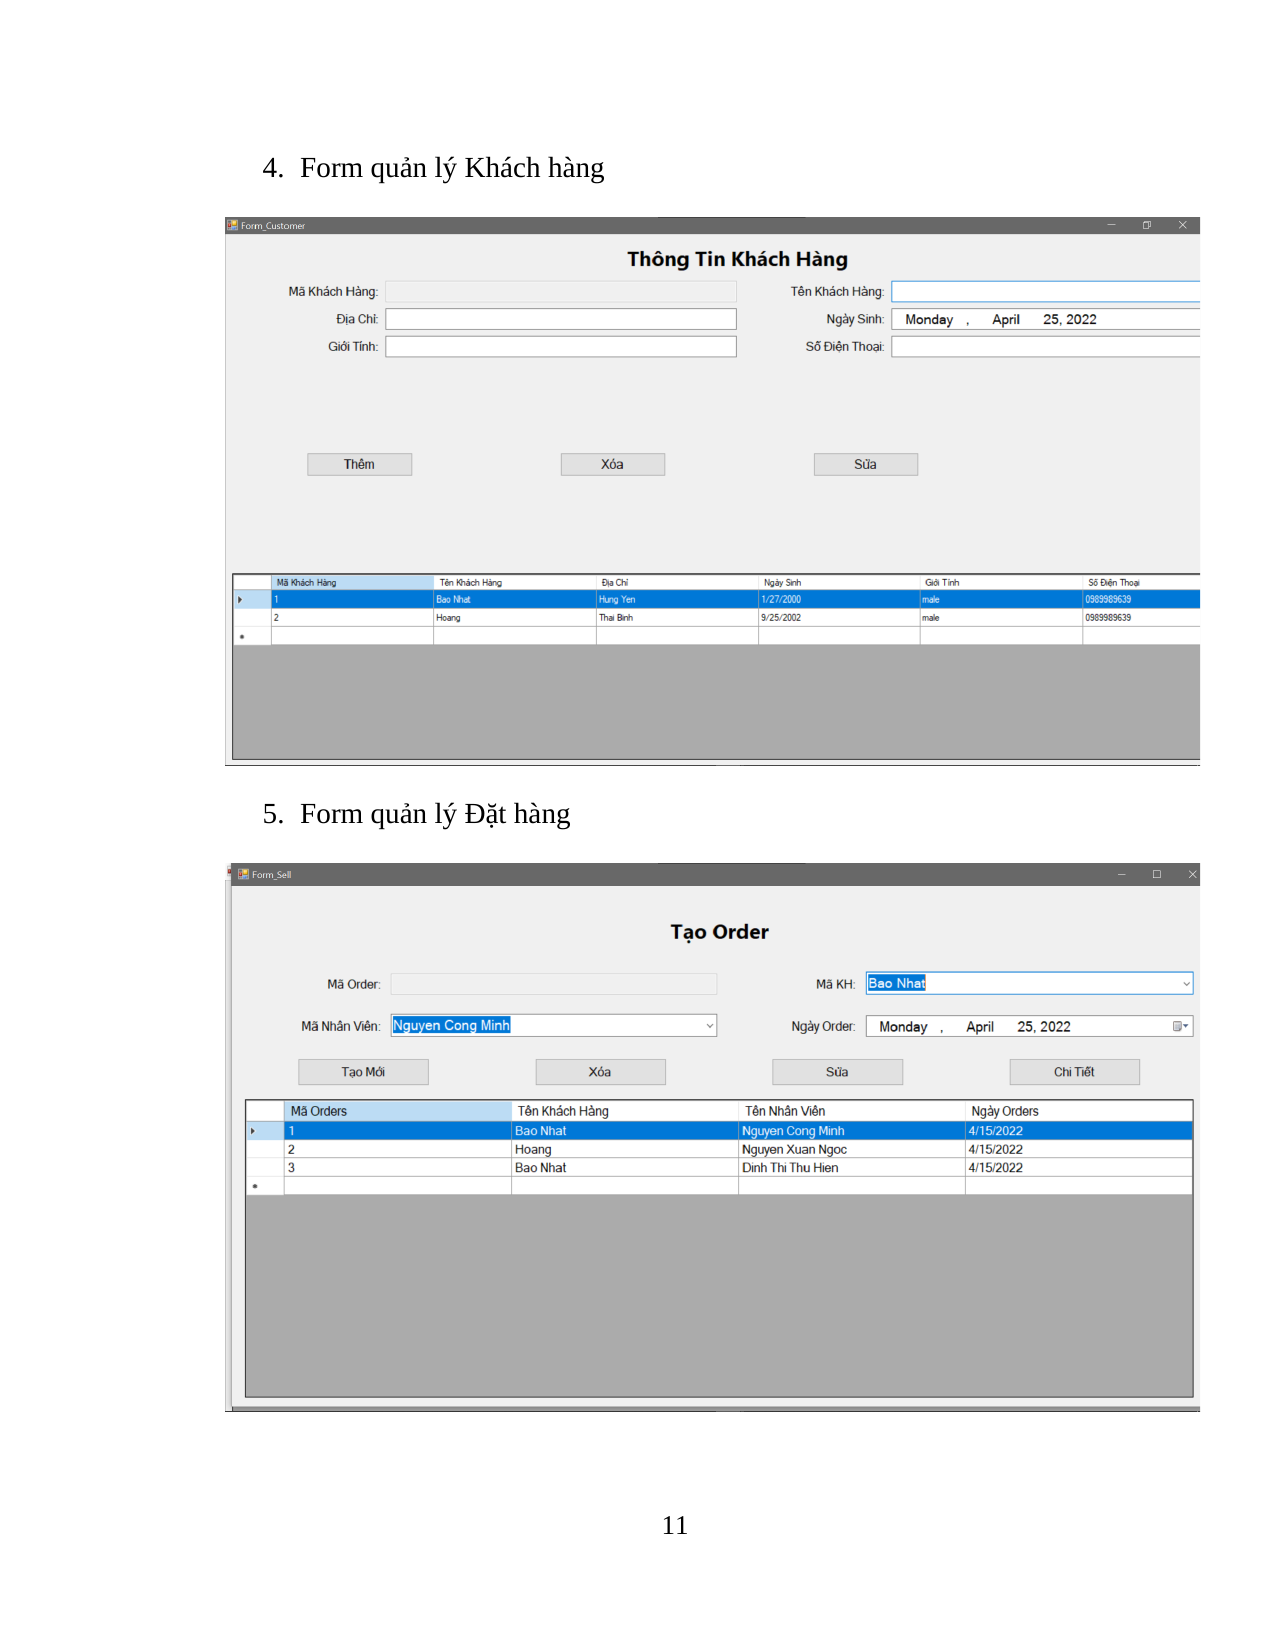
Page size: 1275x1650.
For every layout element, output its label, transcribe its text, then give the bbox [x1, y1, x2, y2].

picture [225, 863, 1200, 1412]
picture [225, 217, 1200, 766]
list Form quản lý Đặt hàng [262, 796, 1125, 829]
list Form quản lý Khách hàng [262, 150, 1125, 183]
